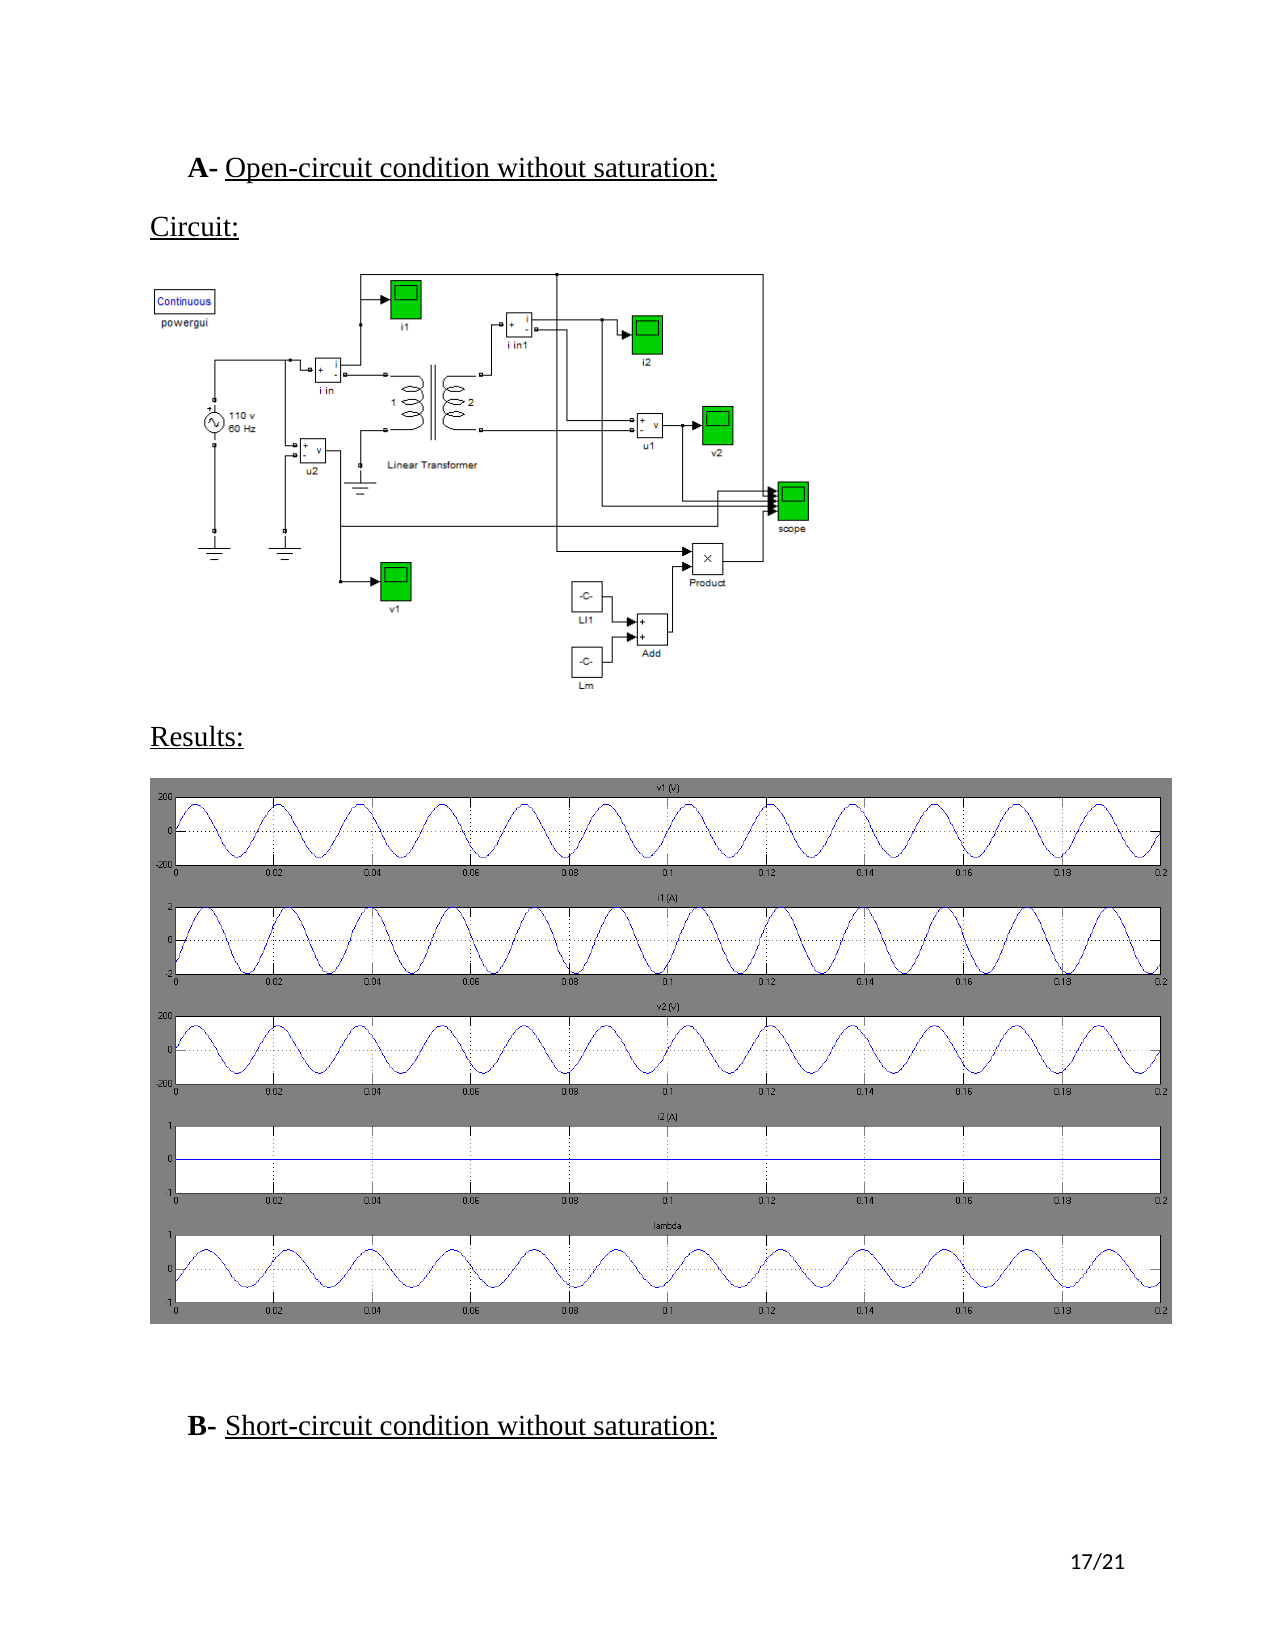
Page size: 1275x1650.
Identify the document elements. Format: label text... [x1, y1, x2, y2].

text Results: [150, 719, 1125, 752]
list Open-circuit condition without saturation: [187, 150, 1125, 183]
list Short-circuit condition without saturation: [187, 1408, 1125, 1441]
picture [150, 778, 1172, 1324]
picture [150, 268, 832, 694]
text Circuit: [150, 209, 1125, 243]
